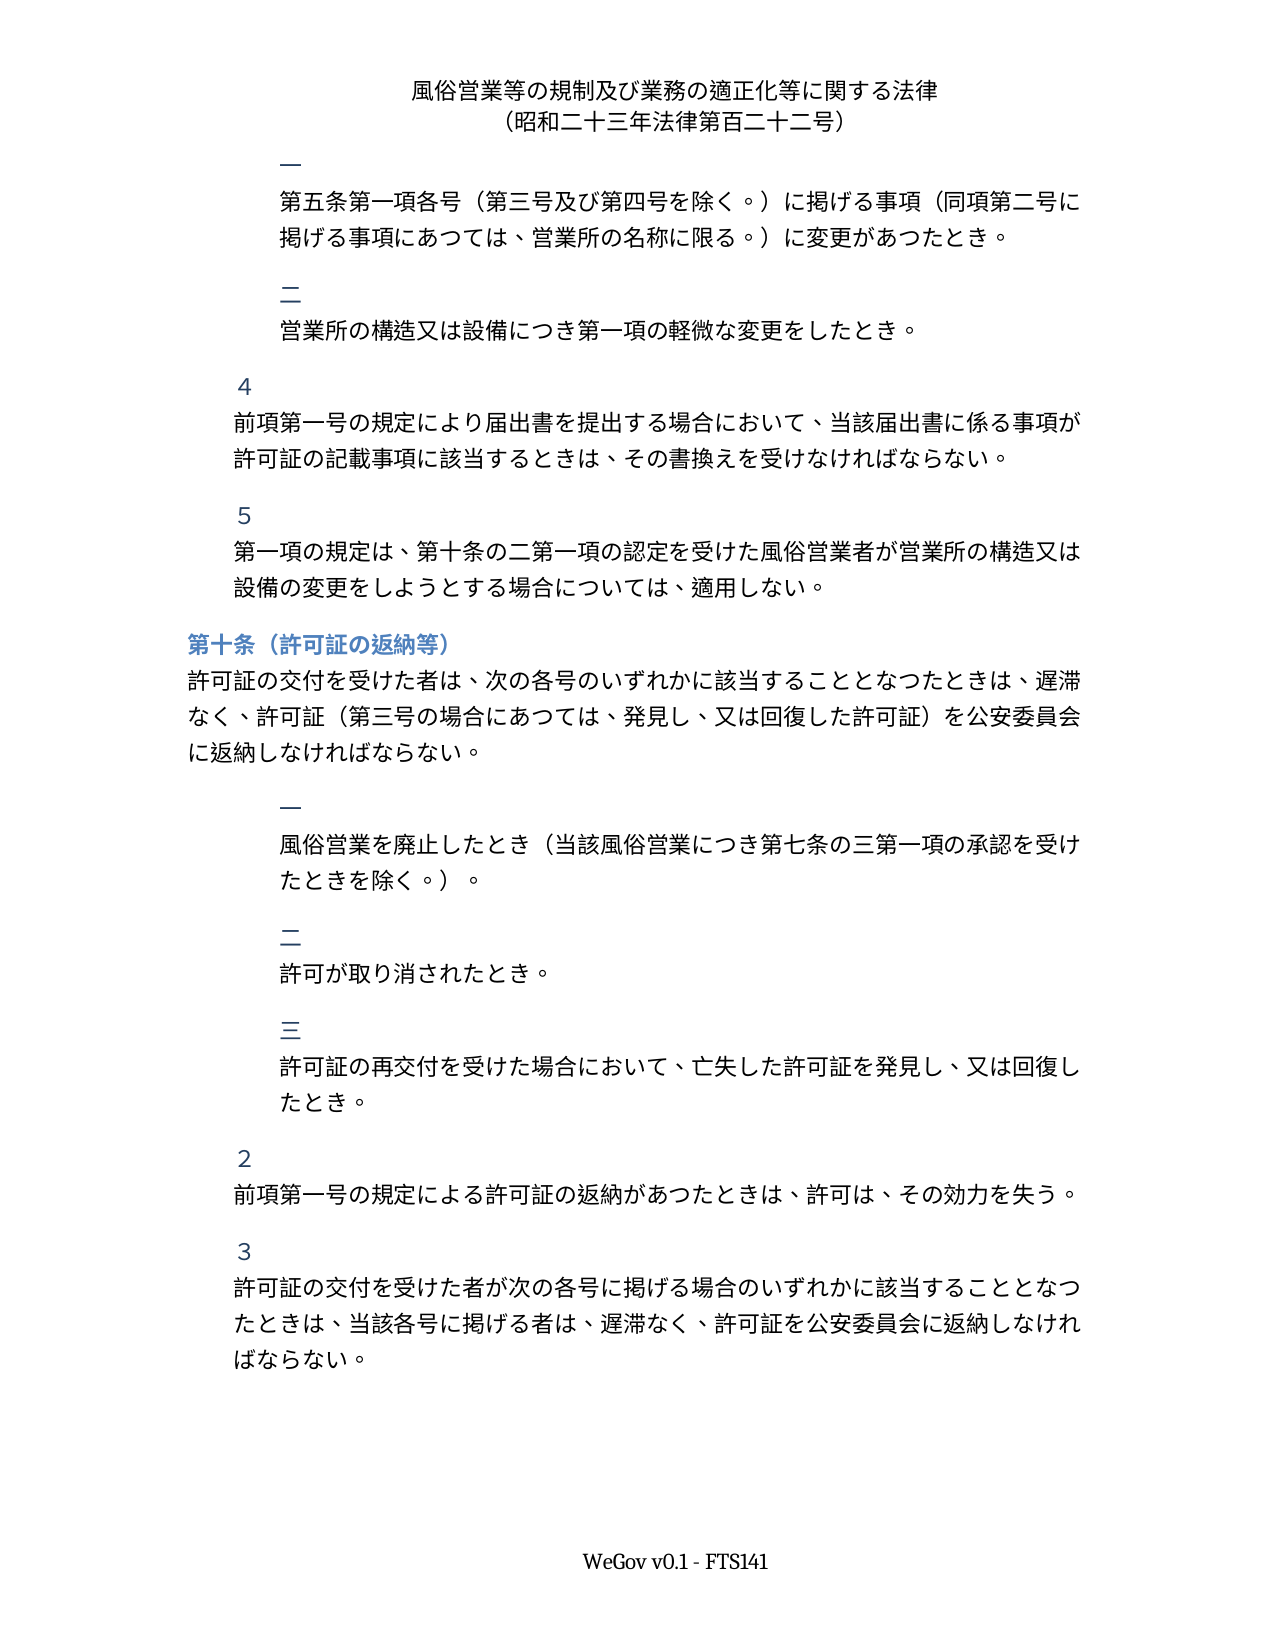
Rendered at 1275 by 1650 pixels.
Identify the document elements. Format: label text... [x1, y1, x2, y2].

text 許可証の交付を受けた者は、次の各号のいずれかに該当することとなつたときは、遅滞なく、許可証（第三号の場合にあつては、発見し、又は回復した許可証）を公安委員会に返納しなければならない。 [187, 664, 1087, 768]
subtitle ４ [233, 371, 1087, 403]
subtitle 第十条（許可証の返納等） [187, 629, 1087, 660]
text 許可が取り消されたとき。 [279, 958, 1087, 989]
subtitle 一 [279, 150, 1087, 181]
subtitle ２ [233, 1143, 1087, 1174]
text 第五条第一項各号（第三号及び第四号を除く。）に掲げる事項（同項第二号に掲げる事項にあつては、営業所の名称に限る。）に変更があつたとき。 [279, 186, 1087, 253]
subtitle 二 [279, 922, 1087, 953]
subtitle 三 [279, 1014, 1087, 1046]
text 第一項の規定は、第十条の二第一項の認定を受けた風俗営業者が営業所の構造又は設備の変更をしようとする場合については、適用しない。 [233, 536, 1087, 603]
text 前項第一号の規定により届出書を提出する場合において、当該届出書に係る事項が許可証の記載事項に該当するときは、その書換えを受けなければならない。 [233, 407, 1087, 474]
text 許可証の交付を受けた者が次の各号に掲げる場合のいずれかに該当することとなつたときは、当該各号に掲げる者は、遅滞なく、許可証を公安委員会に返納しなければならない。 [233, 1272, 1087, 1375]
subtitle 一 [279, 793, 1087, 824]
subtitle 二 [279, 279, 1087, 310]
text 営業所の構造又は設備につき第一項の軽微な変更をしたとき。 [279, 314, 1087, 346]
text 風俗営業を廃止したとき（当該風俗営業につき第七条の三第一項の承認を受けたときを除く。）。 [279, 829, 1087, 896]
subtitle ３ [233, 1236, 1087, 1267]
text 前項第一号の規定による許可証の返納があつたときは、許可は、その効力を失う。 [233, 1179, 1087, 1210]
subtitle ５ [233, 500, 1087, 531]
text 許可証の再交付を受けた場合において、亡失した許可証を発見し、又は回復したとき。 [279, 1051, 1087, 1118]
